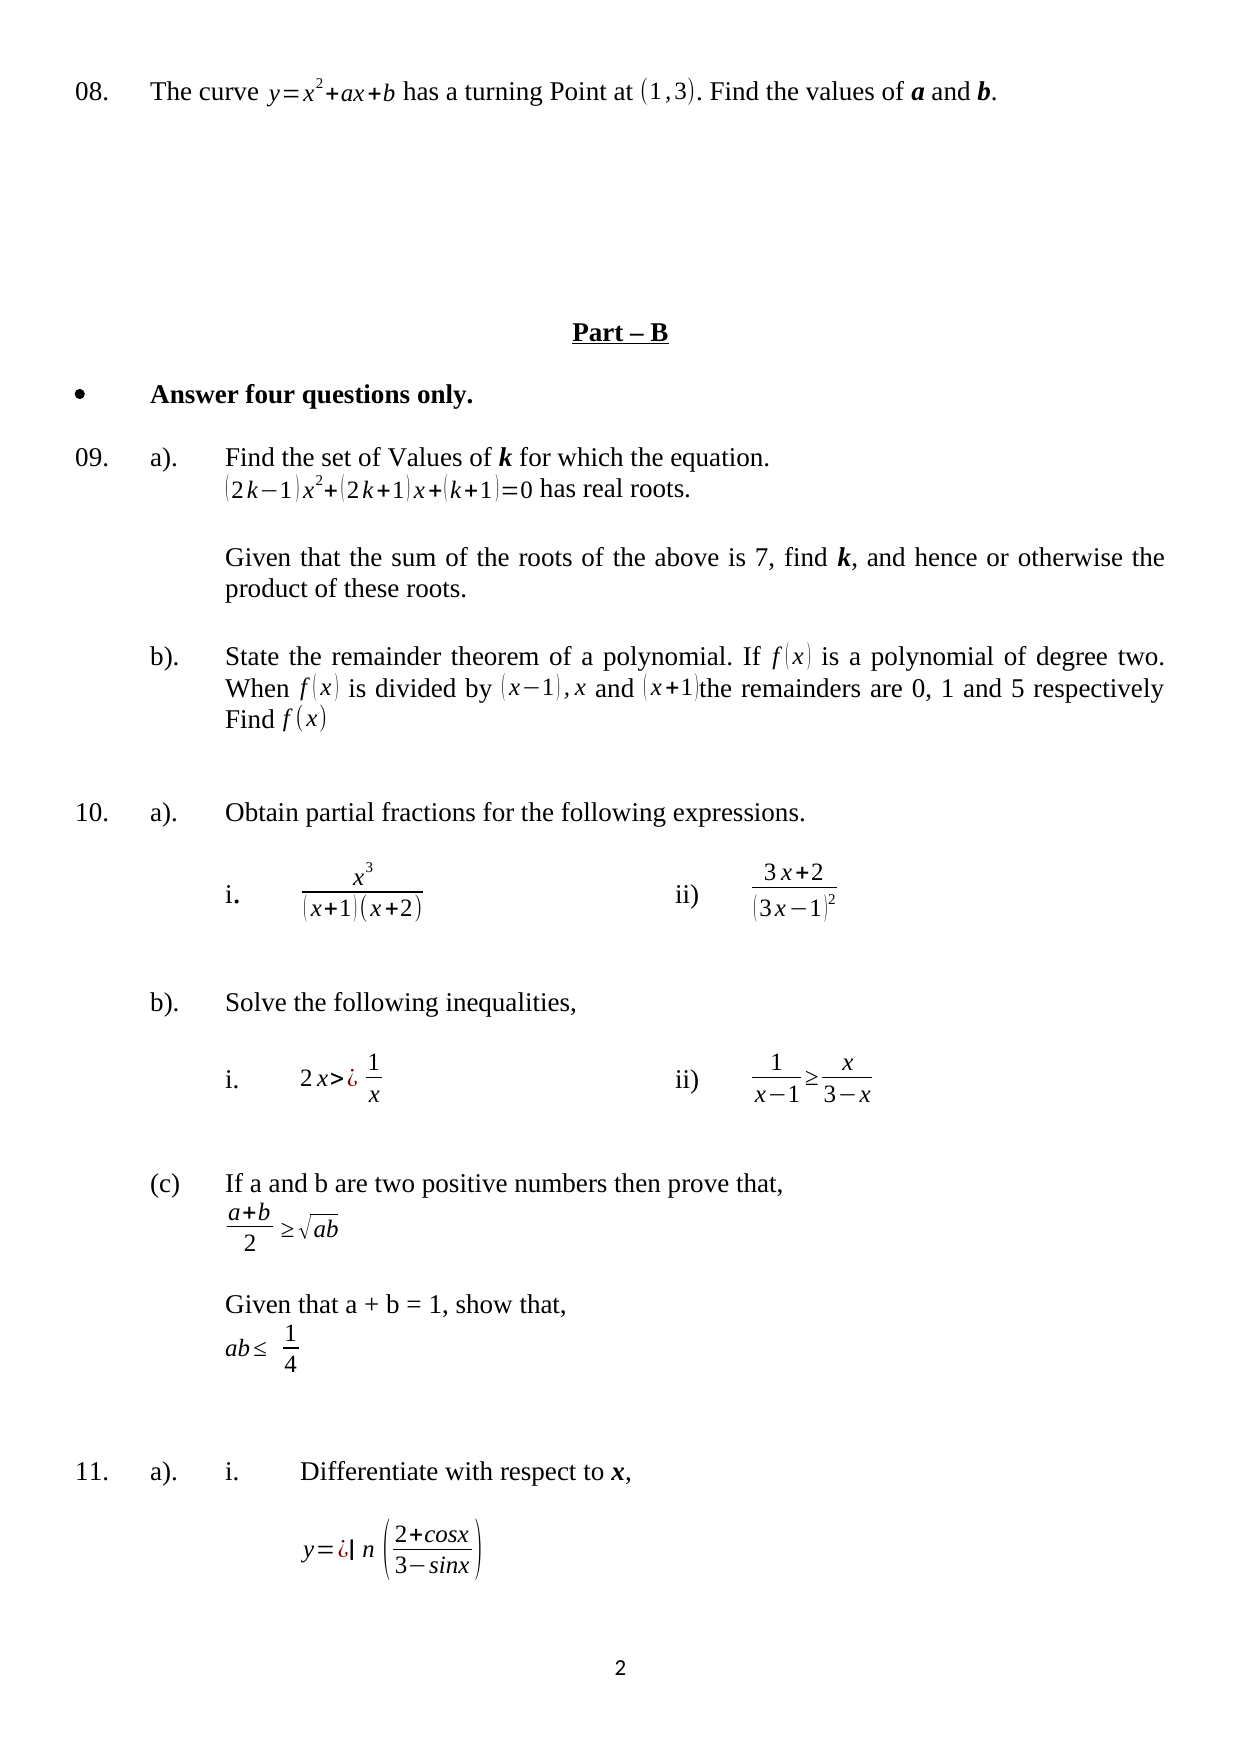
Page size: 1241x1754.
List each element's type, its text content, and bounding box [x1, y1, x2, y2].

text 10. a). Obtain partial fractions for the following expressions. [75, 796, 1165, 827]
text (c) If a and b are two positive numbers then prove that, [75, 1167, 1165, 1198]
text 09. a). Find the set of Values of k for which the equation. [75, 441, 1165, 472]
list Answer four questions only. [75, 378, 1165, 409]
text Given that a + b = 1, show that, [75, 1288, 1165, 1319]
text 11. a). i. Differentiate with respect to x, [75, 1455, 1165, 1486]
text Part – B [75, 316, 1165, 347]
text Given that the sum of the roots of the above is 7, find k, and hence or otherwise the product of these roots. [225, 541, 1165, 604]
text 08. The curve has a turning Point at . Find the values of a and b. [75, 75, 1165, 106]
text has real roots. [75, 472, 1165, 504]
text i. ii) [75, 858, 1165, 924]
text b). State the remainder theorem of a polynomial. If is a polynomial of degree two. When is divided by and the remainders are 0, 1 and 5 respectively Find [75, 641, 1165, 734]
text l [75, 1517, 1165, 1582]
text b). Solve the following inequalities, [75, 987, 1165, 1018]
text i. ii) [75, 1049, 1165, 1108]
